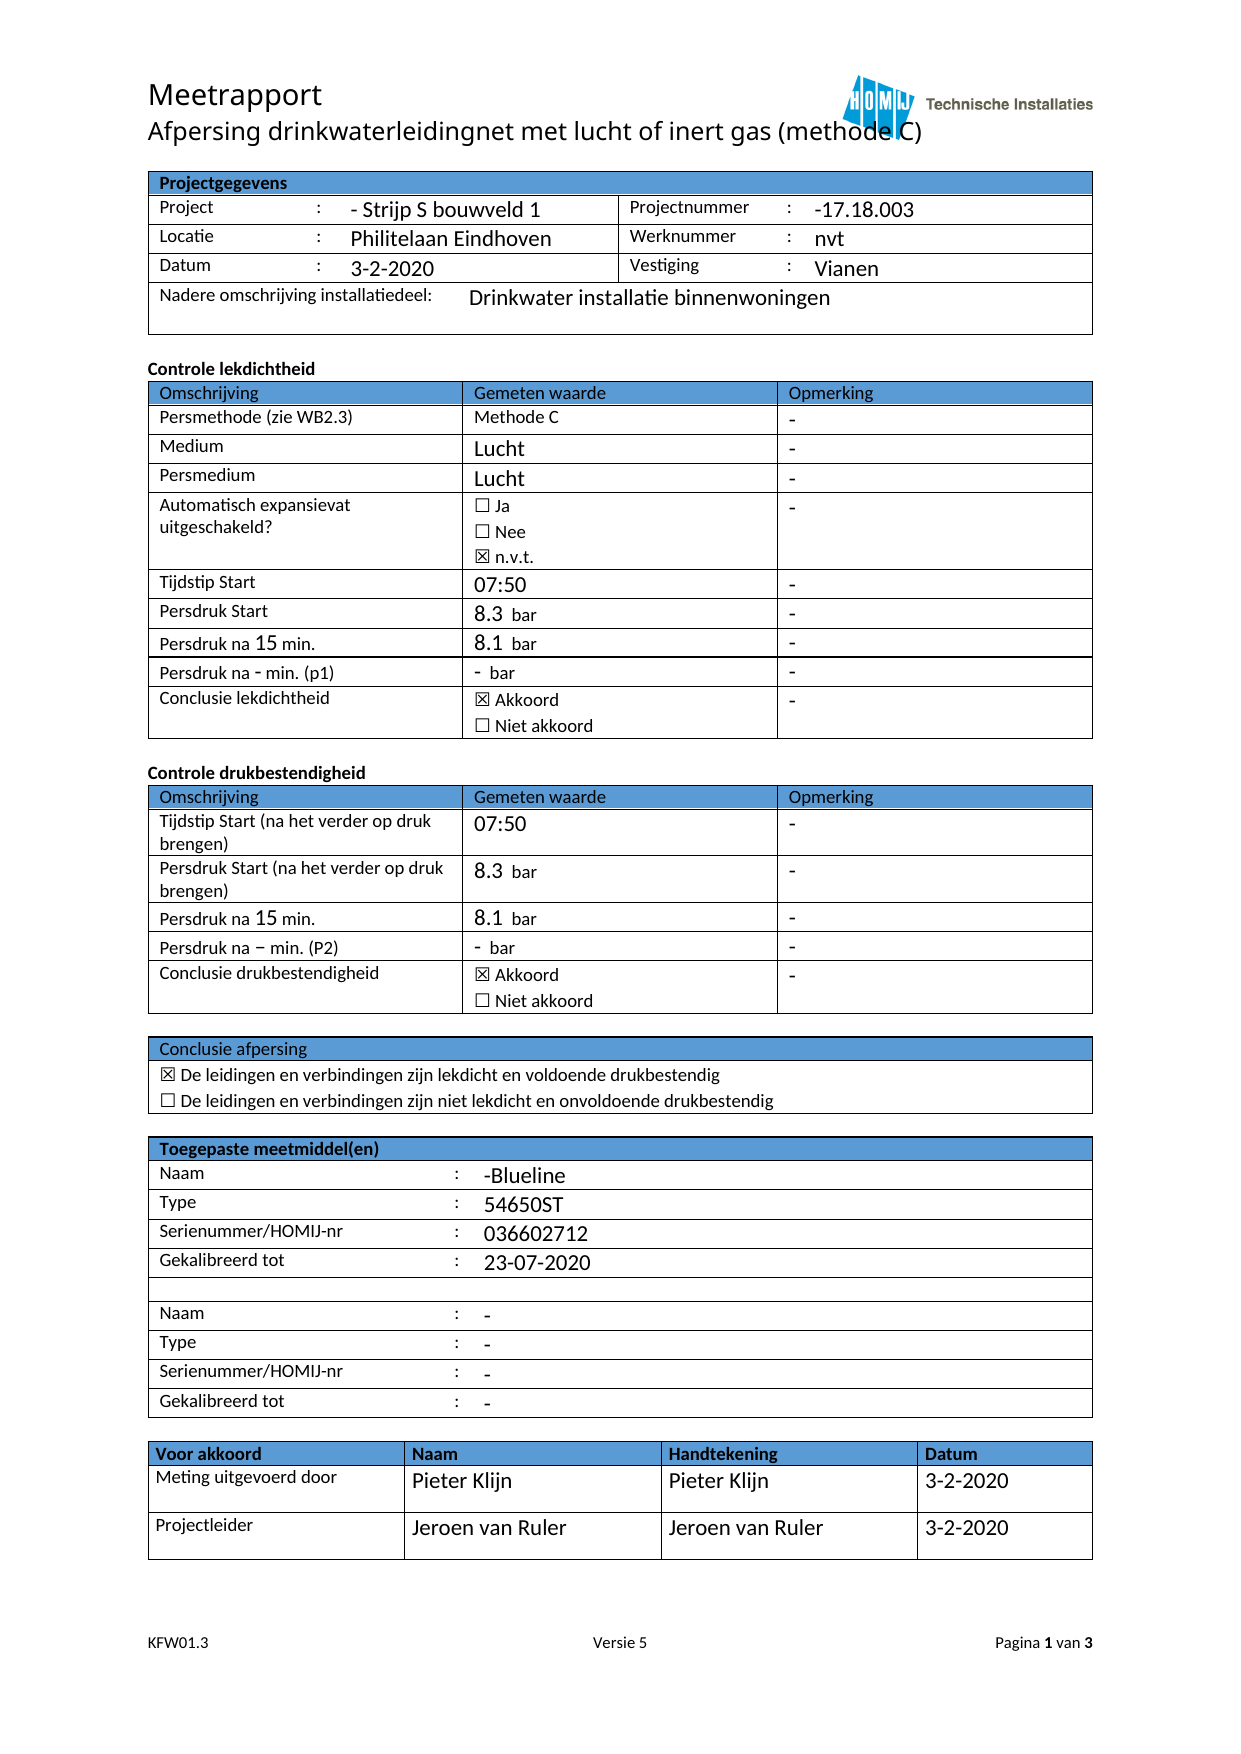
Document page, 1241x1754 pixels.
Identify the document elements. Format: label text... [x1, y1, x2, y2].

table_header Conclusie afpersing [149, 1038, 1092, 1060]
picture [866, 91, 872, 109]
table_cell Serienummer/HOMIJ-nr [149, 1220, 443, 1247]
table_cell Projectnummer [619, 196, 775, 223]
table_cell : [775, 254, 803, 282]
table_cell : [305, 254, 339, 282]
table_header Projectgegevens [149, 172, 1092, 194]
table_cell bar [463, 658, 777, 686]
table_cell Datum [149, 254, 305, 282]
table_cell Gekalibreerd tot [149, 1249, 443, 1277]
table_cell Project [149, 196, 305, 223]
picture [880, 92, 891, 109]
table_cell Akkoord Niet akkoord [463, 961, 777, 1012]
table_header Naam [405, 1442, 661, 1465]
table_cell : [443, 1161, 472, 1189]
picture [851, 128, 858, 138]
table_cell Werknummer [619, 225, 775, 253]
table_cell Gekalibreerd tot [149, 1389, 443, 1417]
table_cell Persmethode (zie WB2.3) [149, 406, 462, 433]
table_cell Persdruk na min. [149, 629, 462, 656]
table_cell : [443, 1302, 472, 1329]
table_cell De leidingen en verbindingen zijn lekdicht en voldoende drukbestendig De leidingen en verbindingen zijn niet lekdicht en onvoldoende drukbestendig [149, 1061, 1092, 1112]
table_cell : [443, 1220, 472, 1247]
table_cell Serienummer/HOMIJ-nr [149, 1360, 443, 1388]
table_cell : [775, 196, 803, 223]
table_header Gemeten waarde [463, 786, 777, 808]
table_header Omschrijving [149, 786, 462, 808]
table_cell Conclusie lekdichtheid [149, 687, 462, 738]
table_cell Persdruk na min. [149, 903, 462, 931]
table_cell Naam [149, 1161, 443, 1189]
table_cell Nadere omschrijving installatiedeel: [149, 283, 458, 334]
table_header Datum [918, 1442, 1092, 1465]
table_header Opmerking [778, 382, 1092, 404]
table_cell Persdruk Start [149, 599, 462, 627]
table_cell [778, 932, 1092, 960]
table_cell [778, 658, 1092, 686]
table_cell Persdruk na min. (P2) [149, 932, 462, 960]
table_cell Type [149, 1331, 443, 1359]
text Controle drukbestendigheid [148, 762, 1093, 784]
table_cell [149, 1278, 1092, 1301]
table_cell bar [463, 856, 777, 902]
table_cell bar [463, 932, 777, 960]
table_cell Persdruk Start (na het verder op druk brengen) [149, 856, 462, 902]
table_cell : [775, 225, 803, 253]
table_cell Ja Nee n.v.t. [463, 493, 777, 569]
table_header Toegepaste meetmiddel(en) [149, 1138, 1092, 1160]
picture [842, 75, 858, 117]
table_header Omschrijving [149, 382, 462, 404]
table_cell Medium [149, 435, 462, 463]
table_cell Akkoord Niet akkoord [463, 687, 777, 738]
picture [842, 75, 1093, 140]
text Controle lekdichtheid [148, 358, 1093, 381]
table_cell Tijdstip Start (na het verder op druk brengen) [149, 810, 462, 855]
table_cell Vestiging [619, 254, 775, 282]
table_cell : [305, 225, 339, 253]
table_cell Tijdstip Start [149, 570, 462, 598]
table_cell Type [149, 1190, 443, 1218]
picture [866, 129, 873, 138]
table_cell : [443, 1389, 472, 1417]
table_cell bar [463, 599, 777, 627]
table_cell Conclusie drukbestendigheid [149, 961, 462, 1012]
table_cell [458, 283, 1092, 334]
table_cell Projectleider [149, 1513, 404, 1559]
table_cell Persmedium [149, 464, 462, 492]
table_header Voor akkoord [149, 1442, 404, 1465]
table_cell : [443, 1360, 472, 1388]
table_cell : [305, 196, 339, 223]
table_header Gemeten waarde [463, 382, 777, 404]
table_cell : [443, 1331, 472, 1359]
table_header Opmerking [778, 786, 1092, 808]
table_cell bar [463, 629, 777, 656]
table_cell : [443, 1190, 472, 1218]
table_cell : [443, 1249, 472, 1277]
table_cell Meting uitgevoerd door [149, 1466, 404, 1512]
table_cell Automatisch expansievat uitgeschakeld? [149, 493, 462, 569]
table_cell bar [463, 903, 777, 931]
table_cell Persdruk na min. (p1) [149, 658, 462, 686]
table_cell Naam [149, 1302, 443, 1329]
table_cell Locatie [149, 225, 305, 253]
table_header Handtekening [662, 1442, 917, 1465]
table_cell Methode C [463, 406, 777, 433]
